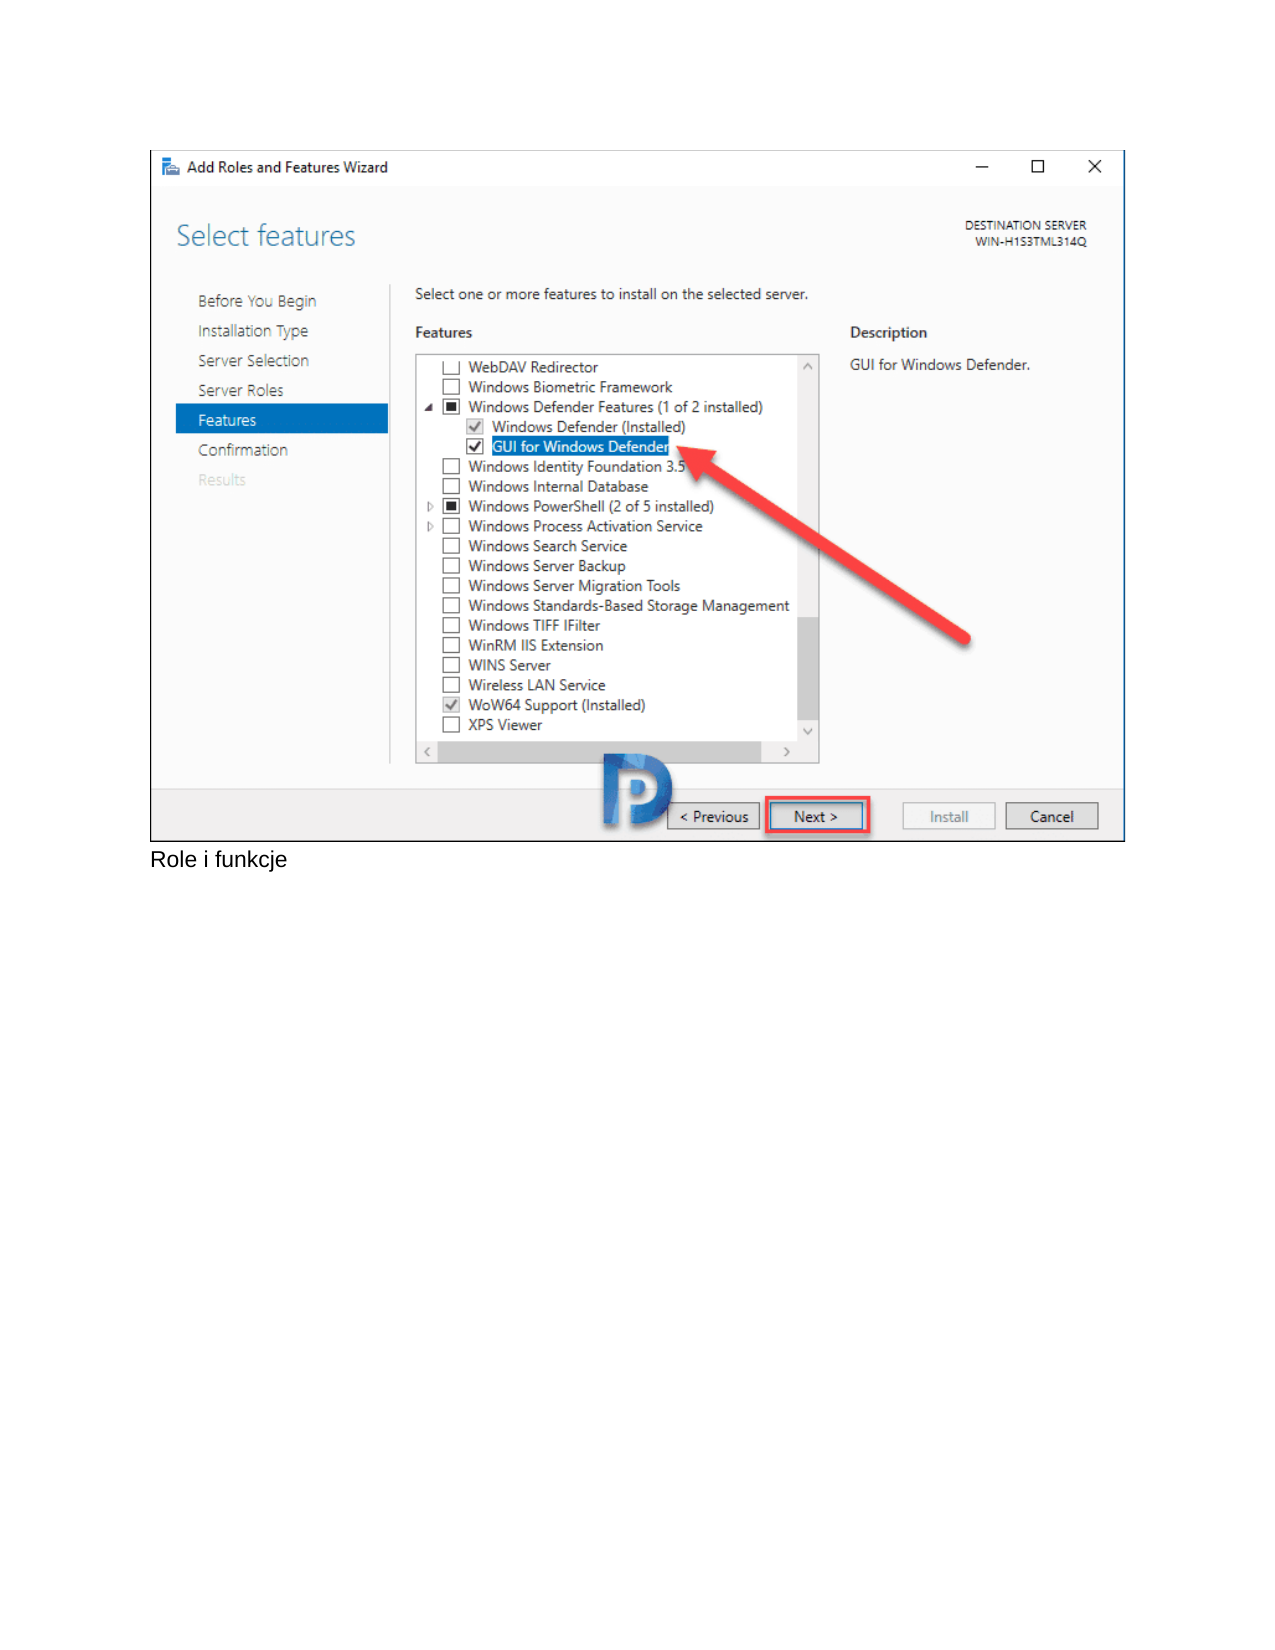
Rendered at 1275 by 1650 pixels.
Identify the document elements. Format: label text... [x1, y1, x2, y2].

picture [150, 150, 1125, 842]
text Role i funkcje [150, 846, 1125, 872]
